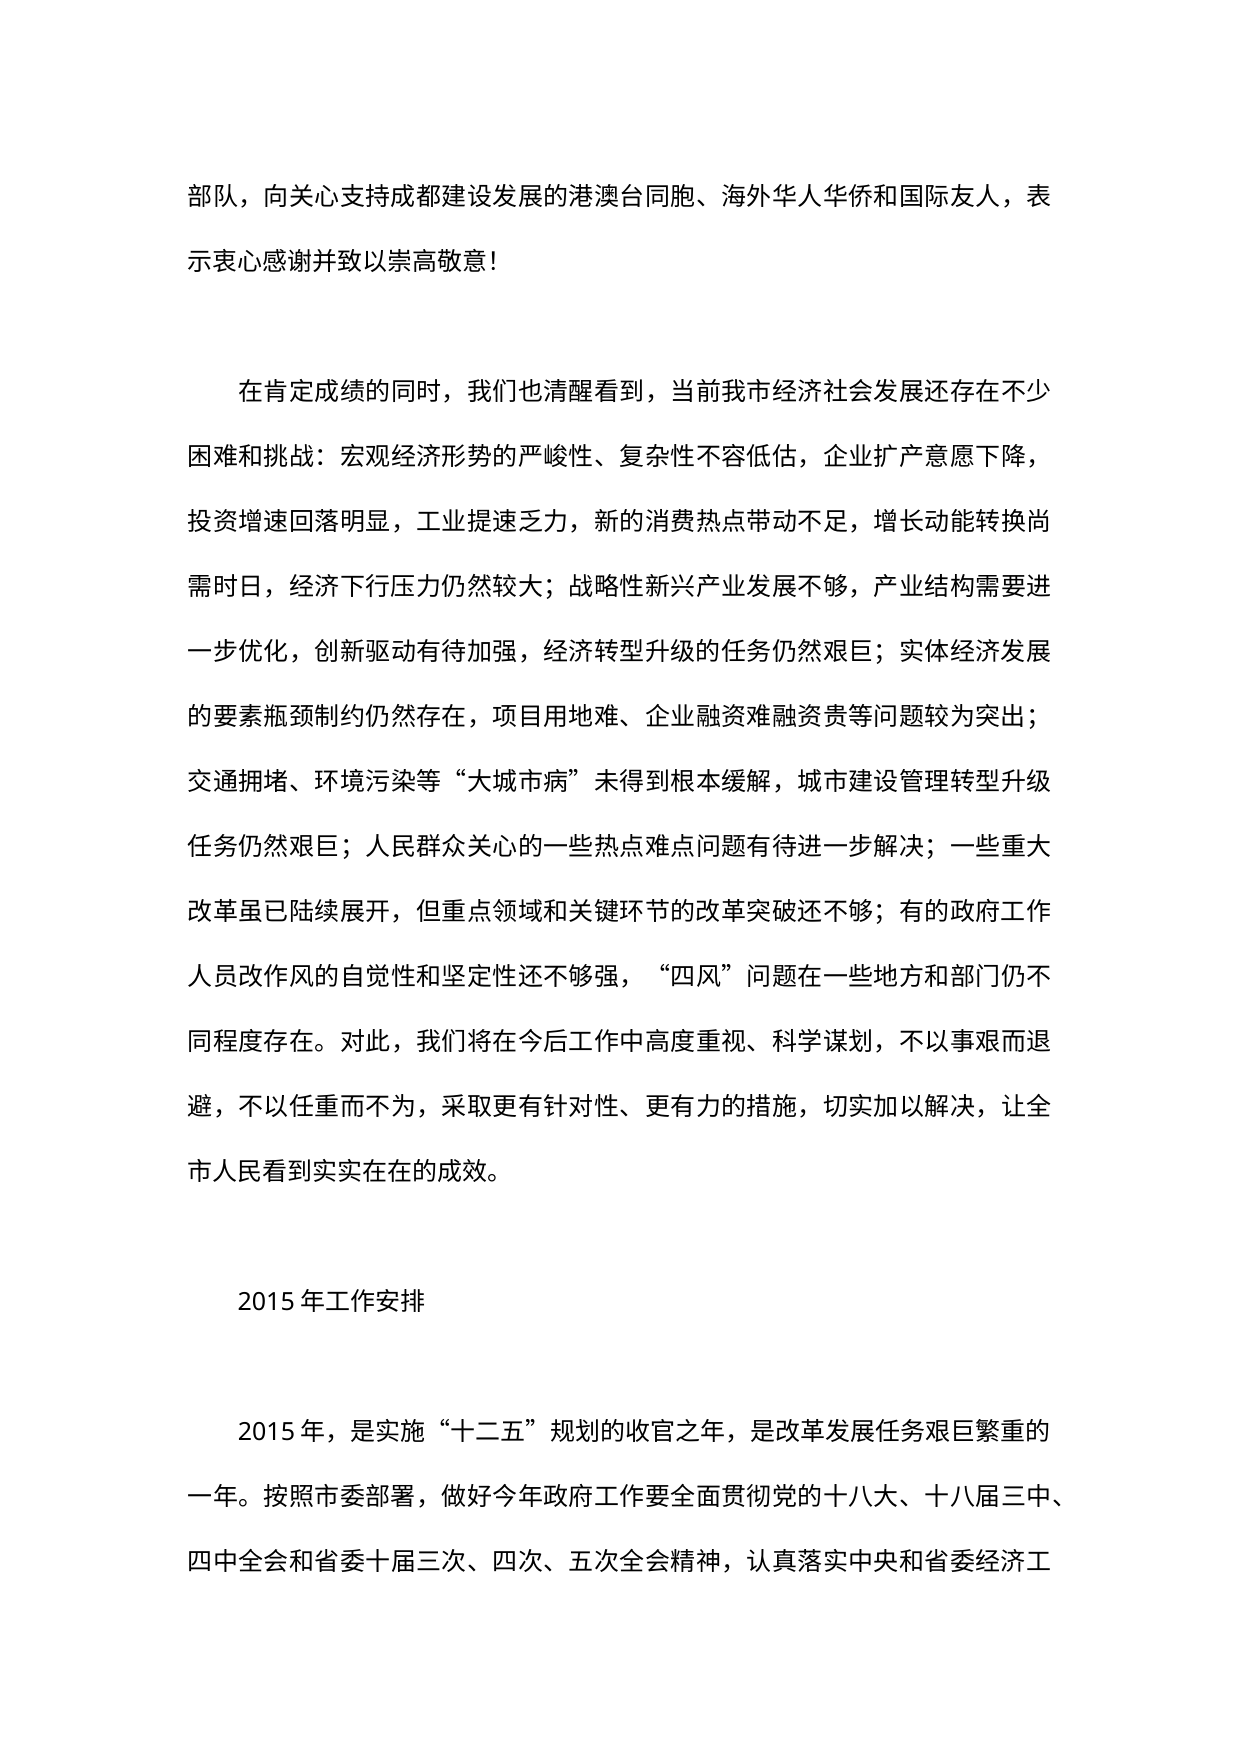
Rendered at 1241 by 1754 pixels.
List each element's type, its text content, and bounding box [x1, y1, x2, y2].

text 2015年工作安排 [187, 1267, 1053, 1332]
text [187, 162, 1053, 292]
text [187, 1397, 1053, 1592]
text 在肯定成绩的同时，我们也清醒看到，当前我市经济社会发展还存在不少困难和挑战：宏观经济形势的严峻性、复杂性不容低估，企业扩产意愿下降，投资增速回落明显，工业提速乏力，新的消费热点带动不足，增长动能转换尚需时日，经济下行压力仍然较大；战略性新兴产业发展不够，产业结构需要进一步优化，创新驱动有待加强，经济转型升级的任务仍然艰巨；实体经济发展的要素瓶颈制约仍然存在，项目用地难、企业融资难融资贵等问题较为突出；交通拥堵、环境污染等“大城市病”未得到根本缓解，城市建设管理转型升级任务仍然艰巨；人民群众关心的一些热点难点问题有待进一步解决；一些重大改革虽已陆续展开，但重点领域和关键环节的改革突破还不够；有的政府工作人员改作风的自觉性和坚定性还不够强，“四风”问题在一些地方和部门仍不同程度存在。对此，我们将在今后工作中高度重视、科学谋划，不以事艰而退避，不以任重而不为，采取更有针对性、更有力的措施，切实加以解决，让全市人民看到实实在在的成效。 [187, 357, 1053, 1202]
